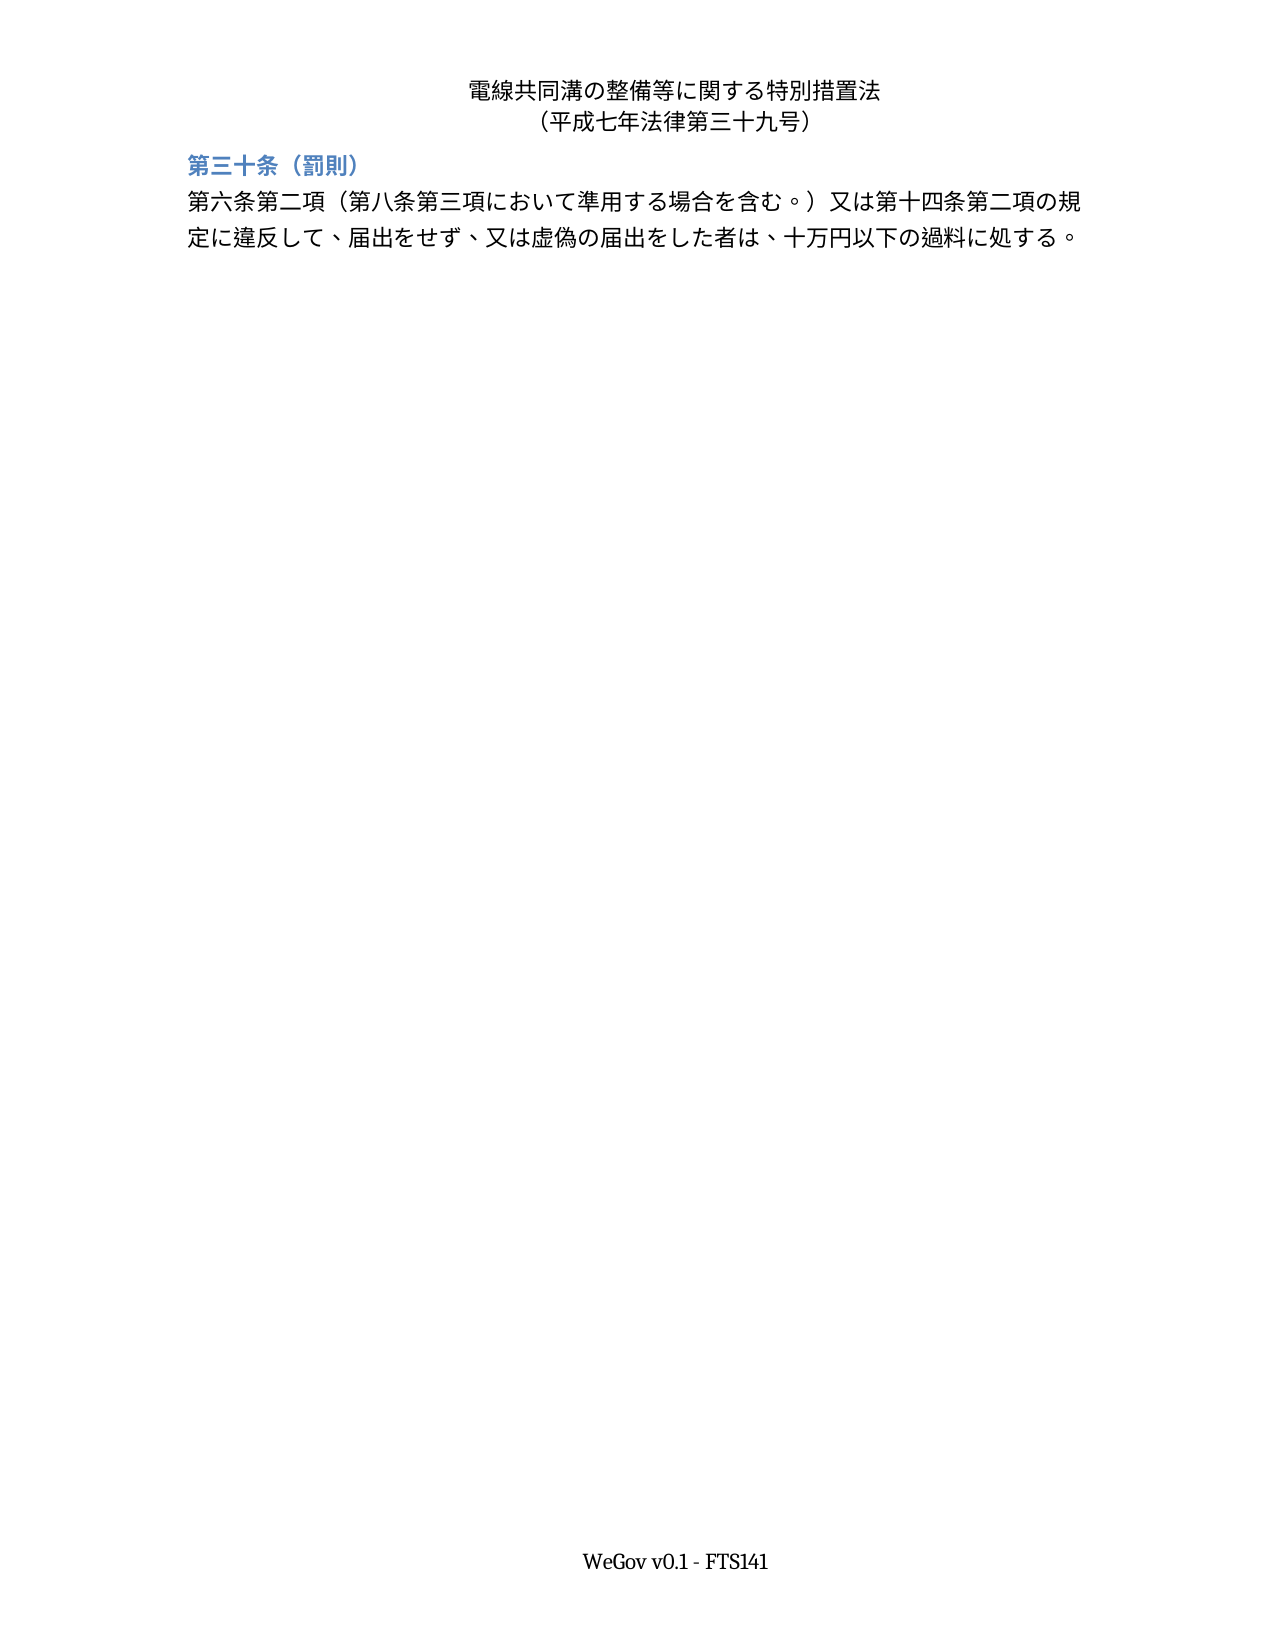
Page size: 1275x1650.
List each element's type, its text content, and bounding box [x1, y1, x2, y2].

subtitle 第三十条（罰則） [187, 150, 1087, 181]
text 第六条第二項（第八条第三項において準用する場合を含む。）又は第十四条第二項の規定に違反して、届出をせず、又は虚偽の届出をした者は、十万円以下の過料に処する。 [187, 186, 1087, 253]
